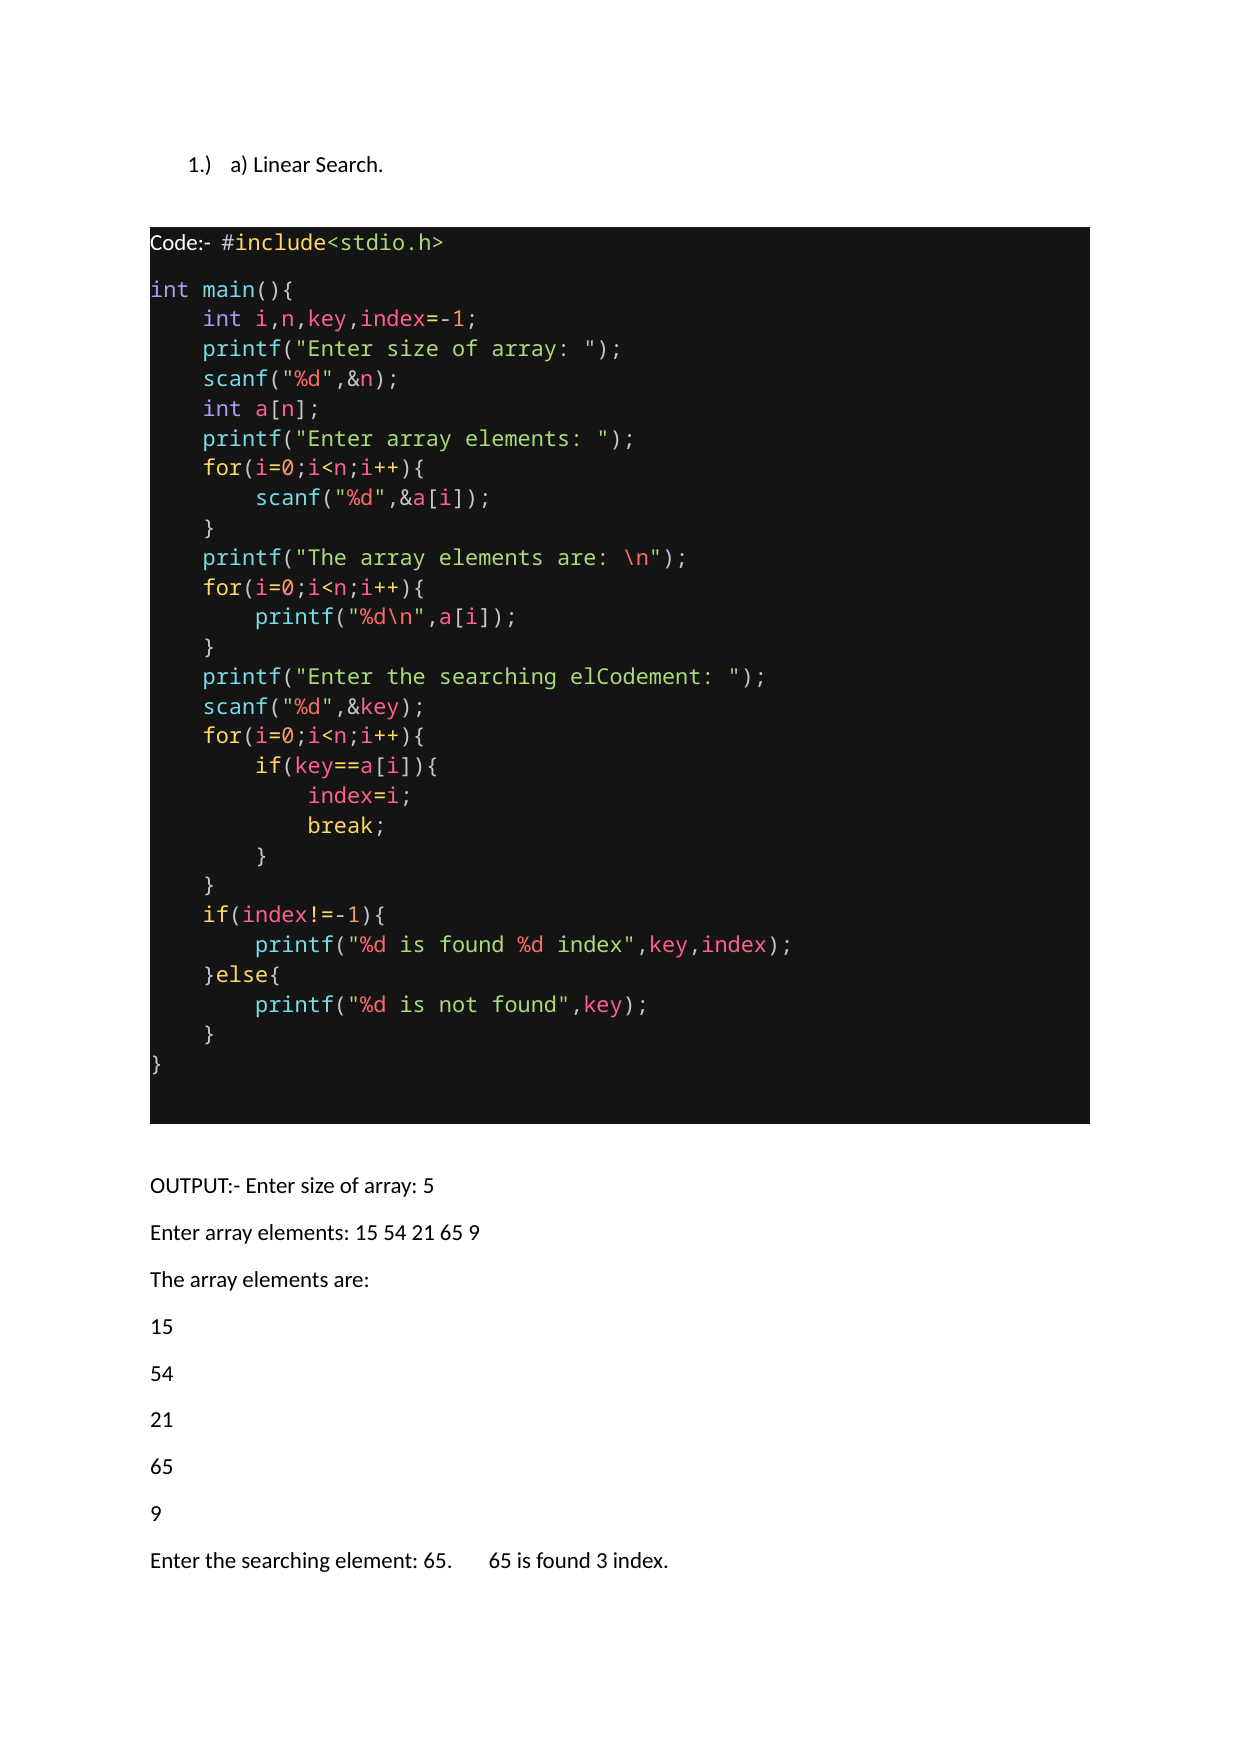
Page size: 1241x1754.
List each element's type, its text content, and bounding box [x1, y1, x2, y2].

text printf("%d is not found",key); [150, 988, 1090, 1018]
text if(key==a[i]){ [150, 750, 1090, 780]
text int a[n]; [150, 393, 1090, 422]
list a) Linear Search. [187, 150, 1090, 178]
text scanf("%d",&key); [150, 691, 1090, 720]
text Enter array elements: 15 54 21 65 9 [150, 1218, 1090, 1246]
text OUTPUT:- Enter size of array: 5 [150, 1171, 1090, 1199]
text 21 [150, 1406, 1090, 1434]
text index=i; [150, 780, 1090, 810]
text printf("The array elements are: \n"); [150, 542, 1090, 571]
text } [150, 1018, 1090, 1048]
text } [150, 512, 1090, 542]
text printf("Enter the searching elCodement: "); [150, 661, 1090, 691]
text scanf("%d",&n); [150, 363, 1090, 393]
text } [150, 839, 1090, 869]
text printf("%d is found %d index",key,index); [150, 929, 1090, 959]
text printf("Enter size of array: "); [150, 333, 1090, 363]
text int main(){ [150, 273, 1090, 303]
text for(i=0;i<n;i++){ [150, 571, 1090, 601]
text The array elements are: [150, 1265, 1090, 1293]
text for(i=0;i<n;i++){ [150, 452, 1090, 482]
text Code:- #include<stdio.h> [150, 227, 1090, 257]
text } [150, 1048, 1090, 1078]
text } [150, 631, 1090, 661]
text } [150, 869, 1090, 899]
text scanf("%d",&a[i]); [150, 482, 1090, 512]
text 54 [150, 1359, 1090, 1387]
text Enter the searching element: 65. 65 is found 3 index. [150, 1546, 1090, 1574]
text printf("%d\n",a[i]); [150, 601, 1090, 631]
text }else{ [150, 959, 1090, 988]
text break; [150, 810, 1090, 839]
text int i,n,key,index=-1; [150, 303, 1090, 333]
text 9 [150, 1499, 1090, 1527]
text 65 [150, 1452, 1090, 1481]
text if(index!=-1){ [150, 899, 1090, 929]
text 15 [150, 1312, 1090, 1340]
text printf("Enter array elements: "); [150, 422, 1090, 452]
text for(i=0;i<n;i++){ [150, 720, 1090, 750]
